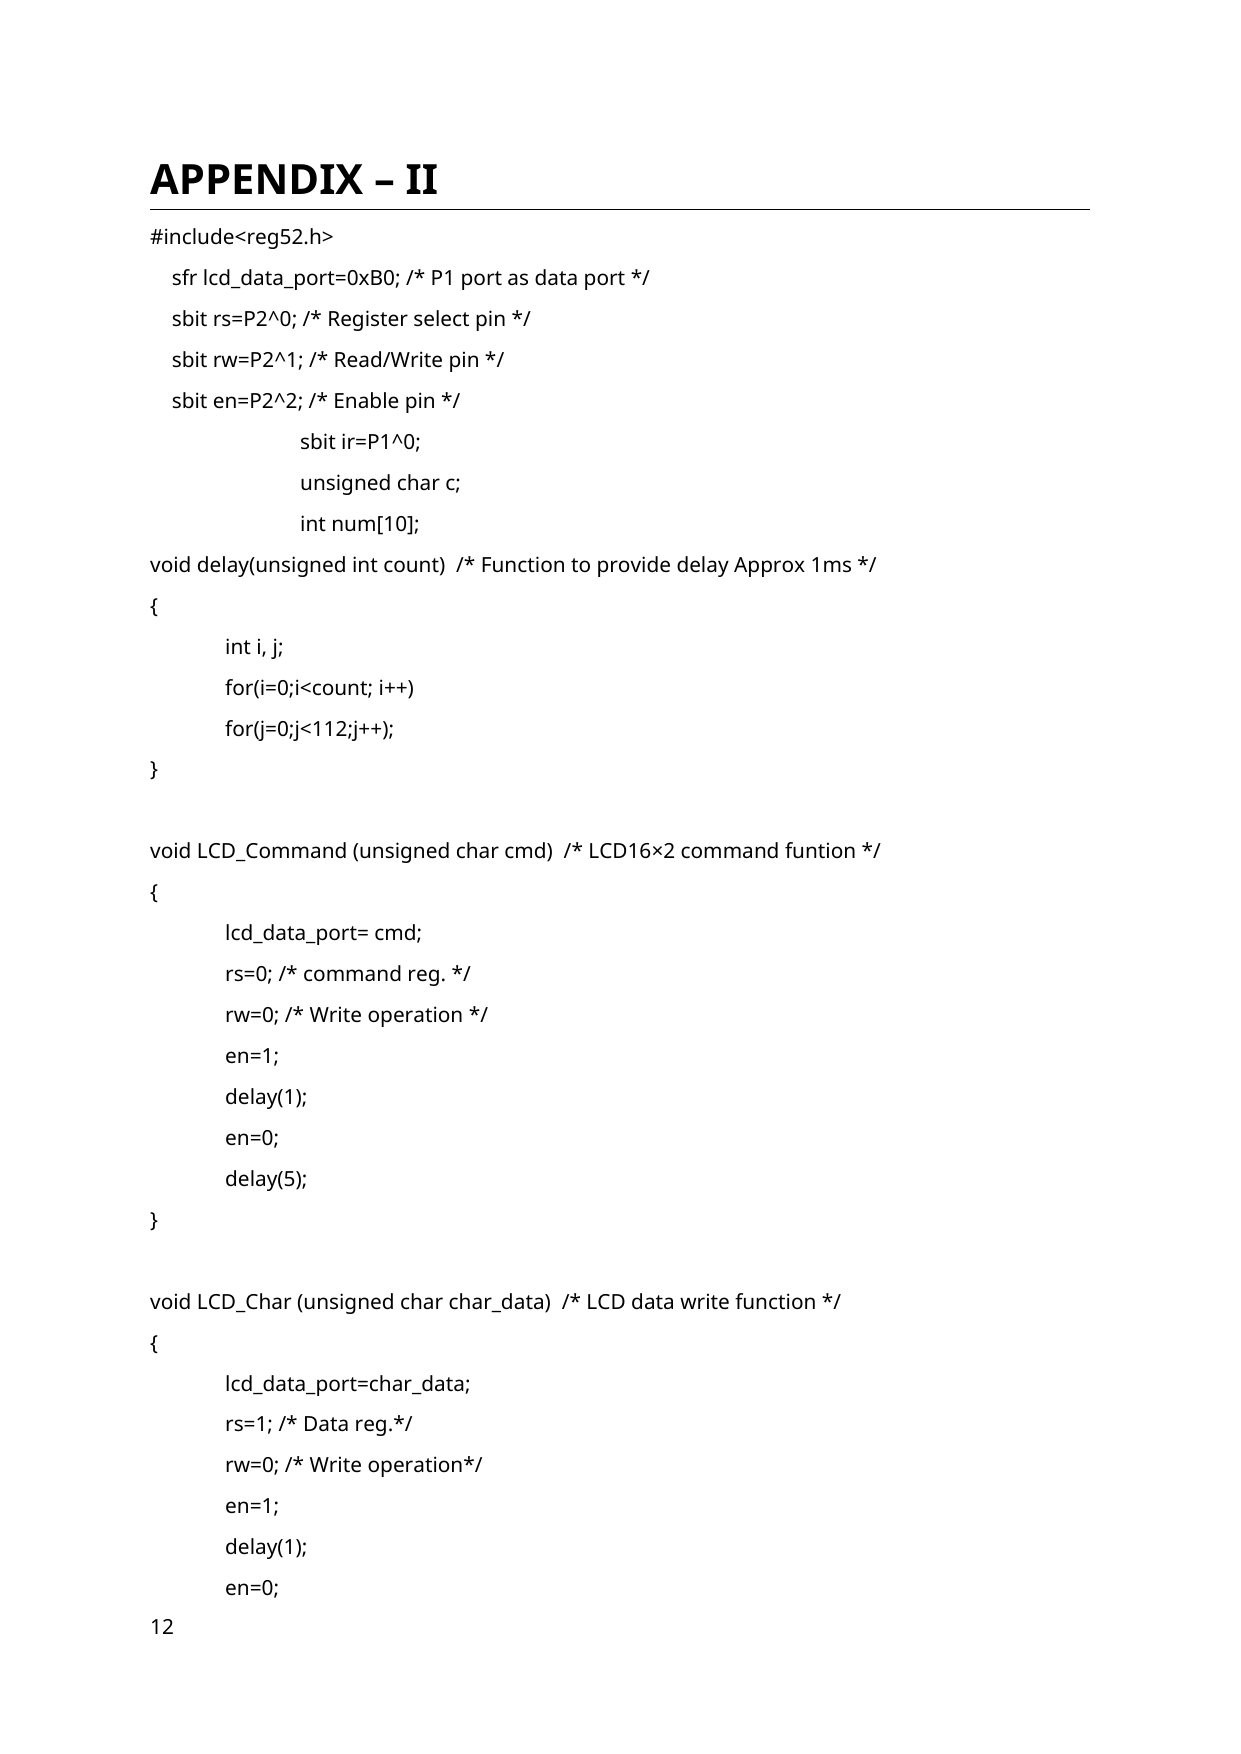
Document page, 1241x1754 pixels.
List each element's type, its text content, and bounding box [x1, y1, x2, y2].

text void LCD_Char (unsigned char char_data) /* LCD data write function */ [150, 1287, 1090, 1315]
text rw=0; /* Write operation*/ [150, 1451, 1090, 1479]
text en=1; [150, 1041, 1090, 1069]
text en=1; [150, 1491, 1090, 1520]
text { [150, 591, 1090, 619]
text rs=0; /* command reg. */ [150, 959, 1090, 988]
text void LCD_Command (unsigned char cmd) /* LCD16×2 command funtion */ [150, 836, 1090, 865]
text rw=0; /* Write operation */ [150, 1000, 1090, 1029]
text for(j=0;j<112;j++); [150, 714, 1090, 742]
text unsigned char c; [150, 468, 1090, 496]
text int i, j; [150, 632, 1090, 660]
text { [150, 1328, 1090, 1356]
text rs=1; /* Data reg.*/ [150, 1409, 1090, 1438]
text for(i=0;i<count; i++) [150, 673, 1090, 701]
text void delay(unsigned int count) /* Function to provide delay Approx 1ms */ [150, 550, 1090, 578]
text en=0; [150, 1123, 1090, 1151]
text lcd_data_port= cmd; [150, 918, 1090, 947]
text en=0; [150, 1573, 1090, 1602]
text delay(1); [150, 1082, 1090, 1111]
text { [150, 877, 1090, 906]
subtitle APPENDIX – II [150, 150, 1090, 209]
text sbit ir=P1^0; [150, 427, 1090, 456]
text delay(5); [150, 1164, 1090, 1192]
text delay(1); [150, 1532, 1090, 1561]
text sfr lcd_data_port=0xB0; /* P1 port as data port */ [150, 263, 1090, 292]
text sbit rs=P2^0; /* Register select pin */ [150, 304, 1090, 333]
text sbit rw=P2^1; /* Read/Write pin */ [150, 345, 1090, 374]
text } [150, 754, 1090, 783]
text lcd_data_port=char_data; [150, 1369, 1090, 1397]
text } [150, 1205, 1090, 1233]
text int num[10]; [150, 509, 1090, 537]
text sbit en=P2^2; /* Enable pin */ [150, 386, 1090, 414]
text #include<reg52.h> [150, 222, 1090, 251]
